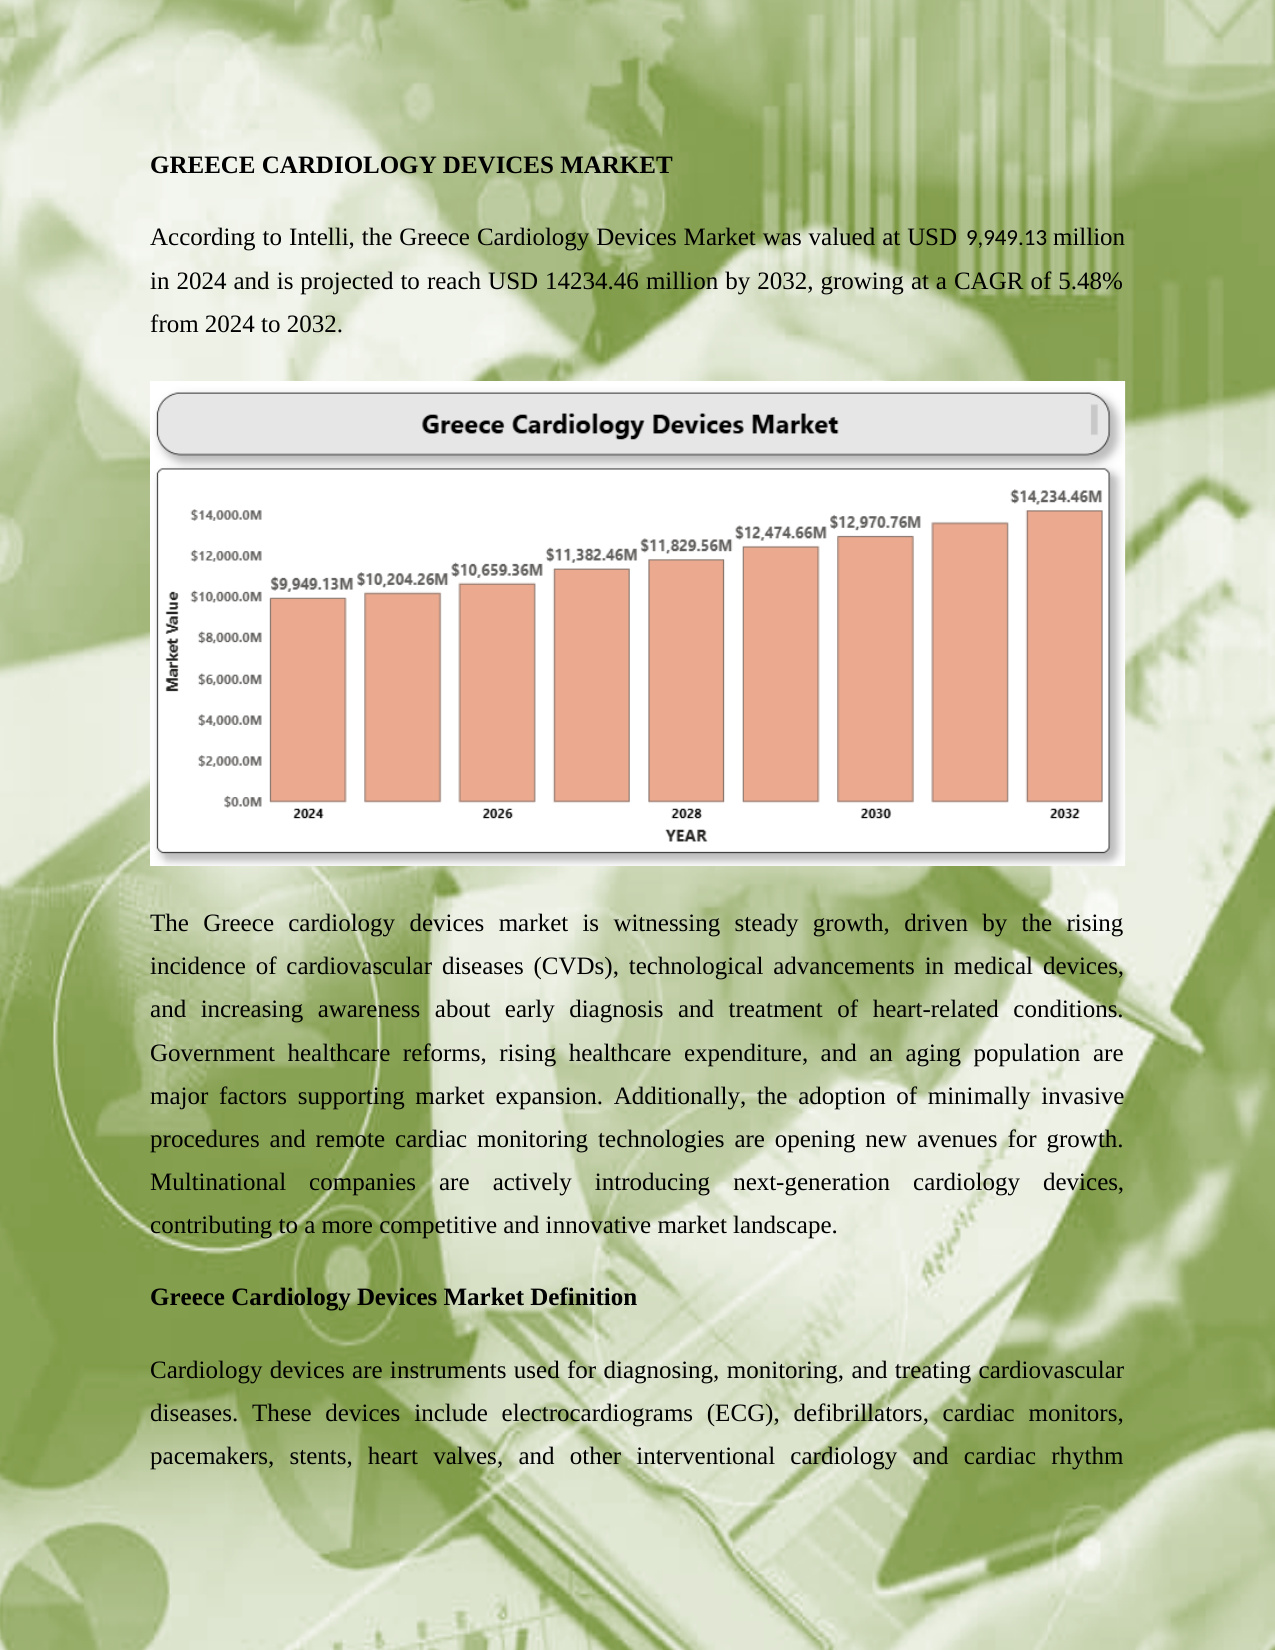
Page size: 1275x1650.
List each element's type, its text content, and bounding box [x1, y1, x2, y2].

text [150, 1355, 1125, 1470]
text According to Intelli, the Greece Cardiology Devices Market was valued at USD 9,949.13 million in 2024 and is projected to reach USD 14234.46 million by 2032, growing at a CAGR of 5.48% from 2024 to 2032. [150, 222, 1125, 338]
text Greece Cardiology Devices Market Definition [150, 1282, 1125, 1311]
picture [150, 381, 1125, 866]
text GREECE CARDIOLOGY DEVICES MARKET [150, 150, 1125, 179]
text The Greece cardiology devices market is witnessing steady growth, driven by the rising incidence of cardiovascular diseases (CVDs), technological advancements in medical devices, and increasing awareness about early diagnosis and treatment of heart-related conditions. Government healthcare reforms, rising healthcare expenditure, and an aging population are major factors supporting market expansion. Additionally, the adoption of minimally invasive procedures and remote cardiac monitoring technologies are opening new avenues for growth. Multinational companies are actively introducing next-generation cardiology devices, contributing to a more competitive and innovative market landscape. [150, 908, 1125, 1239]
